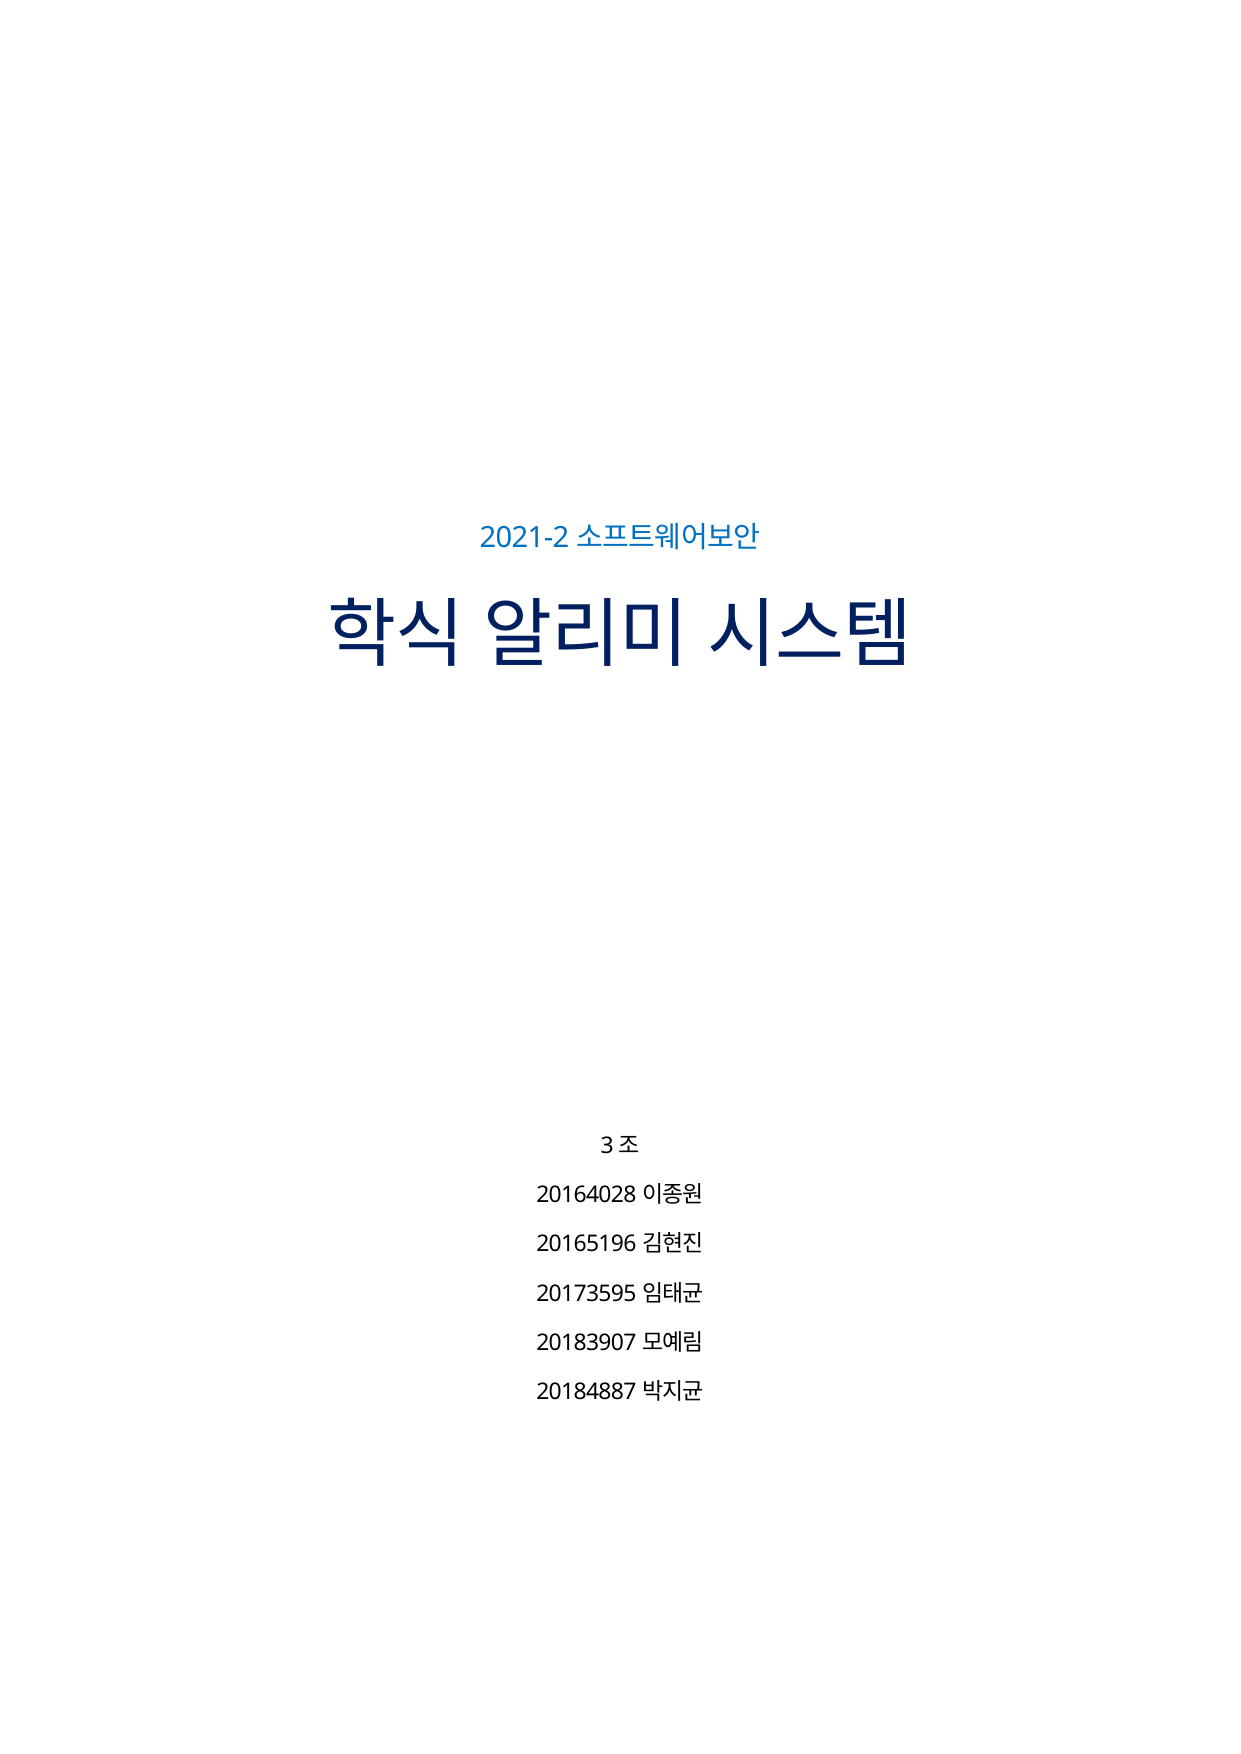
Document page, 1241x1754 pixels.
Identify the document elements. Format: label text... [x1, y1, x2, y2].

text 2021-2 소프트웨어보안 [150, 514, 1090, 556]
text 20184887 박지균 [150, 1373, 1090, 1406]
text 20173595 임태균 [150, 1274, 1090, 1308]
text 3조 [150, 1127, 1090, 1160]
text 20183907 모예림 [150, 1324, 1090, 1357]
text 학식 알리미 시스템 [150, 573, 1090, 682]
text 20165196 김현진 [150, 1225, 1090, 1259]
text 20164028 이종원 [150, 1176, 1090, 1209]
